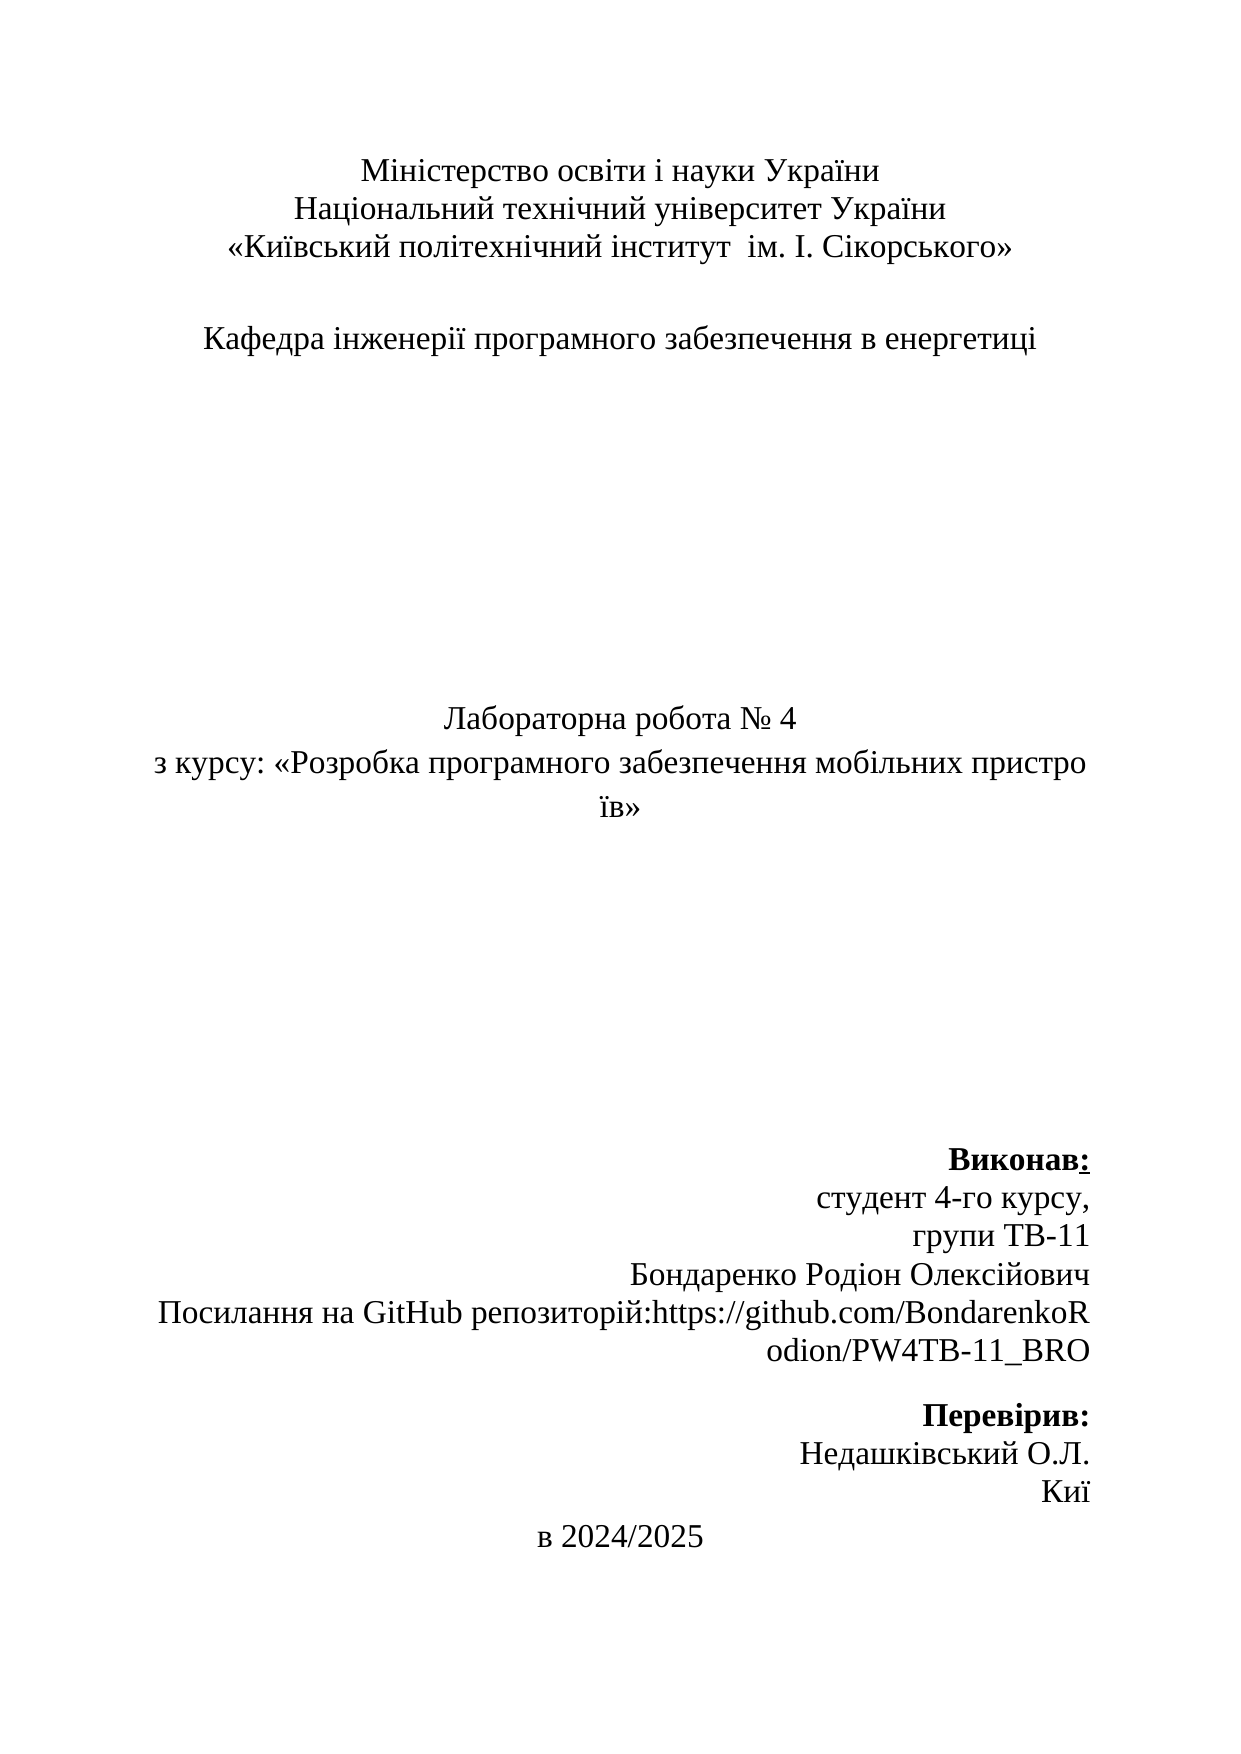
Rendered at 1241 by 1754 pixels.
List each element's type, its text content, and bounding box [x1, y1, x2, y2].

text Виконав: студент 4-го курсу, групи ТВ-11 [150, 1139, 1090, 1254]
text Лабораторна робота № 4 [150, 698, 1090, 736]
text Недашківський О.Л. [150, 1433, 1090, 1472]
text Кафедра інженерії програмного забезпечення в енергетиці [150, 318, 1090, 356]
text Посилання на GitHub репозиторій:https://github.com/BondarenkoRodion/PW4TB-11_BRO [150, 1292, 1090, 1395]
text з курсу: «Розробка програмного забезпечення мобільних пристроїв» [150, 742, 1090, 824]
text «Київський політехнічний інститут ім. І. Сікорського» [150, 227, 1090, 265]
text Бондаренко Родіон Олексійович [150, 1254, 1090, 1292]
text Перевірив: [150, 1395, 1090, 1433]
text Київ 2024/2025 [150, 1472, 1090, 1554]
text Міністерство освіти і науки України Національний технічний університет України [150, 150, 1090, 227]
